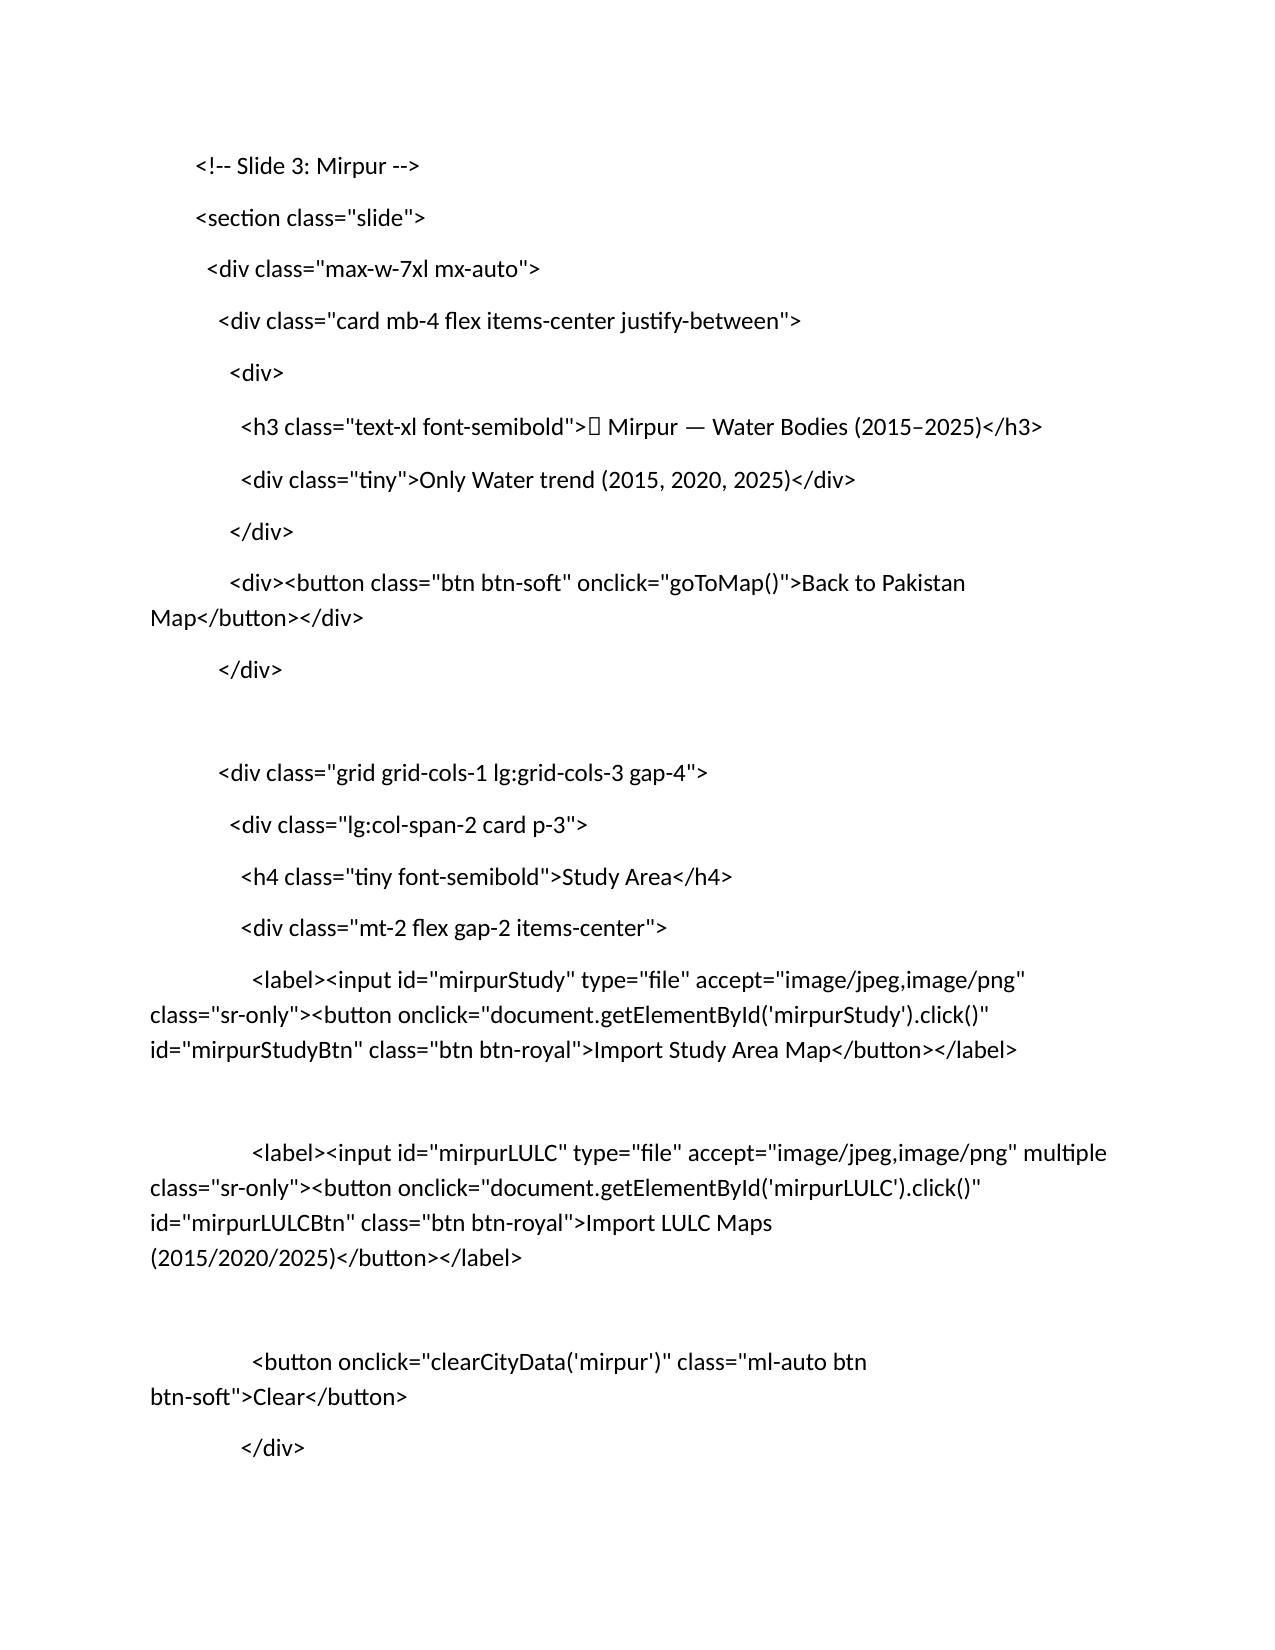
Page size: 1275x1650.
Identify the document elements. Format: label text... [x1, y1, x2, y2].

text <div><button class="btn btn-soft" onclick="goToMap()">Back to Pakistan Map</button></div> [150, 567, 1125, 633]
text <section class="slide"> [150, 202, 1125, 232]
text <label><input id="mirpurStudy" type="file" accept="image/jpeg,image/png" class="sr-only"><button onclick="document.getElementById('mirpurStudy').click()" id="mirpurStudyBtn" class="btn btn-royal">Import Study Area Map</button></label> [150, 964, 1125, 1065]
text <div class="max-w-7xl mx-auto"> [150, 253, 1125, 284]
text <div class="grid grid-cols-1 lg:grid-cols-3 gap-4"> [150, 757, 1125, 788]
text <div class="lg:col-span-2 card p-3"> [150, 809, 1125, 840]
text <h4 class="tiny font-semibold">Study Area</h4> [150, 861, 1125, 891]
text <div class="mt-2 flex gap-2 items-center"> [150, 912, 1125, 943]
text <h3 class="text-xl font-semibold">💧 Mirpur — Water Bodies (2015–2025)</h3> [150, 408, 1125, 442]
text </div> [150, 516, 1125, 546]
text <div> [150, 357, 1125, 387]
text <!-- Slide 3: Mirpur --> [150, 150, 1125, 181]
text <div class="tiny">Only Water trend (2015, 2020, 2025)</div> [150, 464, 1125, 495]
text <button onclick="clearCityData('mirpur')" class="ml-auto btn btn-soft">Clear</button> [150, 1346, 1125, 1411]
text </div> [150, 654, 1125, 685]
text <label><input id="mirpurLULC" type="file" accept="image/jpeg,image/png" multiple class="sr-only"><button onclick="document.getElementById('mirpurLULC').click()" id="mirpurLULCBtn" class="btn btn-royal">Import LULC Maps (2015/2020/2025)</button></label> [150, 1137, 1125, 1273]
text </div> [150, 1432, 1125, 1463]
text <div class="card mb-4 flex items-center justify-between"> [150, 305, 1125, 336]
